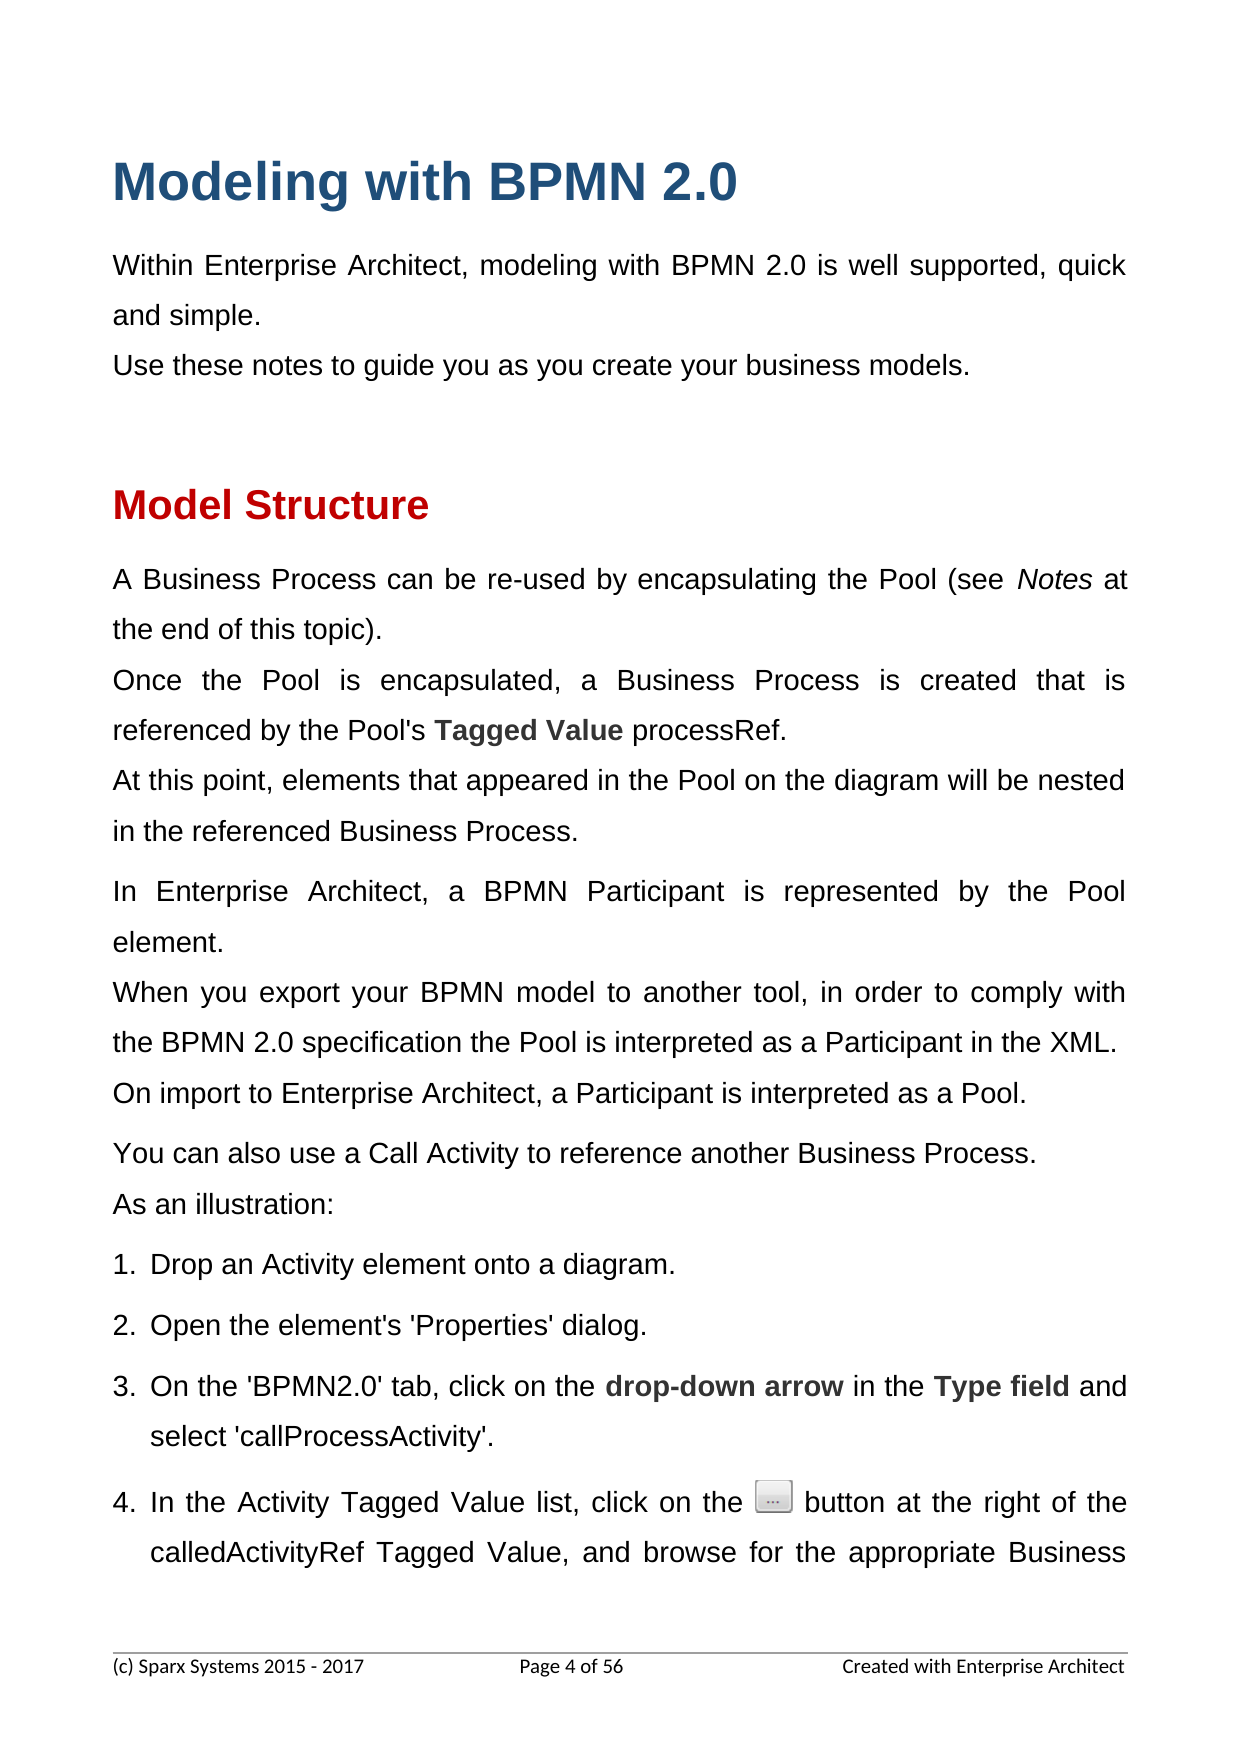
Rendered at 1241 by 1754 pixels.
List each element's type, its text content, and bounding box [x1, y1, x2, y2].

text In Enterprise Architect, a BPMN Participant is represented by the Pool element. When you export your BPMN model to another tool, in order to comply with the BPMN 2.0 specification the Pool is interpreted as a Participant in the XML. On import to Enterprise Architect, a Participant is interpreted as a Pool. [112, 874, 1128, 1109]
text You can also use a Call Activity to reference another Business Process. As an illustration: [112, 1136, 1128, 1220]
list On the 'BPMN2.0' tab, click on the drop-down arrow in the Type field and select 'callProcessActivity'. [112, 1369, 1128, 1453]
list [112, 1480, 1128, 1569]
list Drop an Activity element onto a diagram. [112, 1247, 1128, 1281]
text A Business Process can be re-used by encapsulating the Pool (see Notes at the end of this topic). Once the Pool is encapsulated, a Business Process is created that is referenced by the Pool's Tagged Value processRef. At this point, elements that appeared in the Pool on the diagram will be nested in the referenced Business Process. [112, 562, 1128, 847]
text Model Structure [112, 480, 1128, 528]
text Within Enterprise Architect, modeling with BPMN 2.0 is well supported, quick and simple. Use these notes to guide you as you create your business models. [112, 248, 1128, 418]
picture [755, 1480, 793, 1513]
subtitle Modeling with BPMN 2.0 [112, 150, 1128, 212]
list Open the element's 'Properties' dialog. [112, 1308, 1128, 1342]
